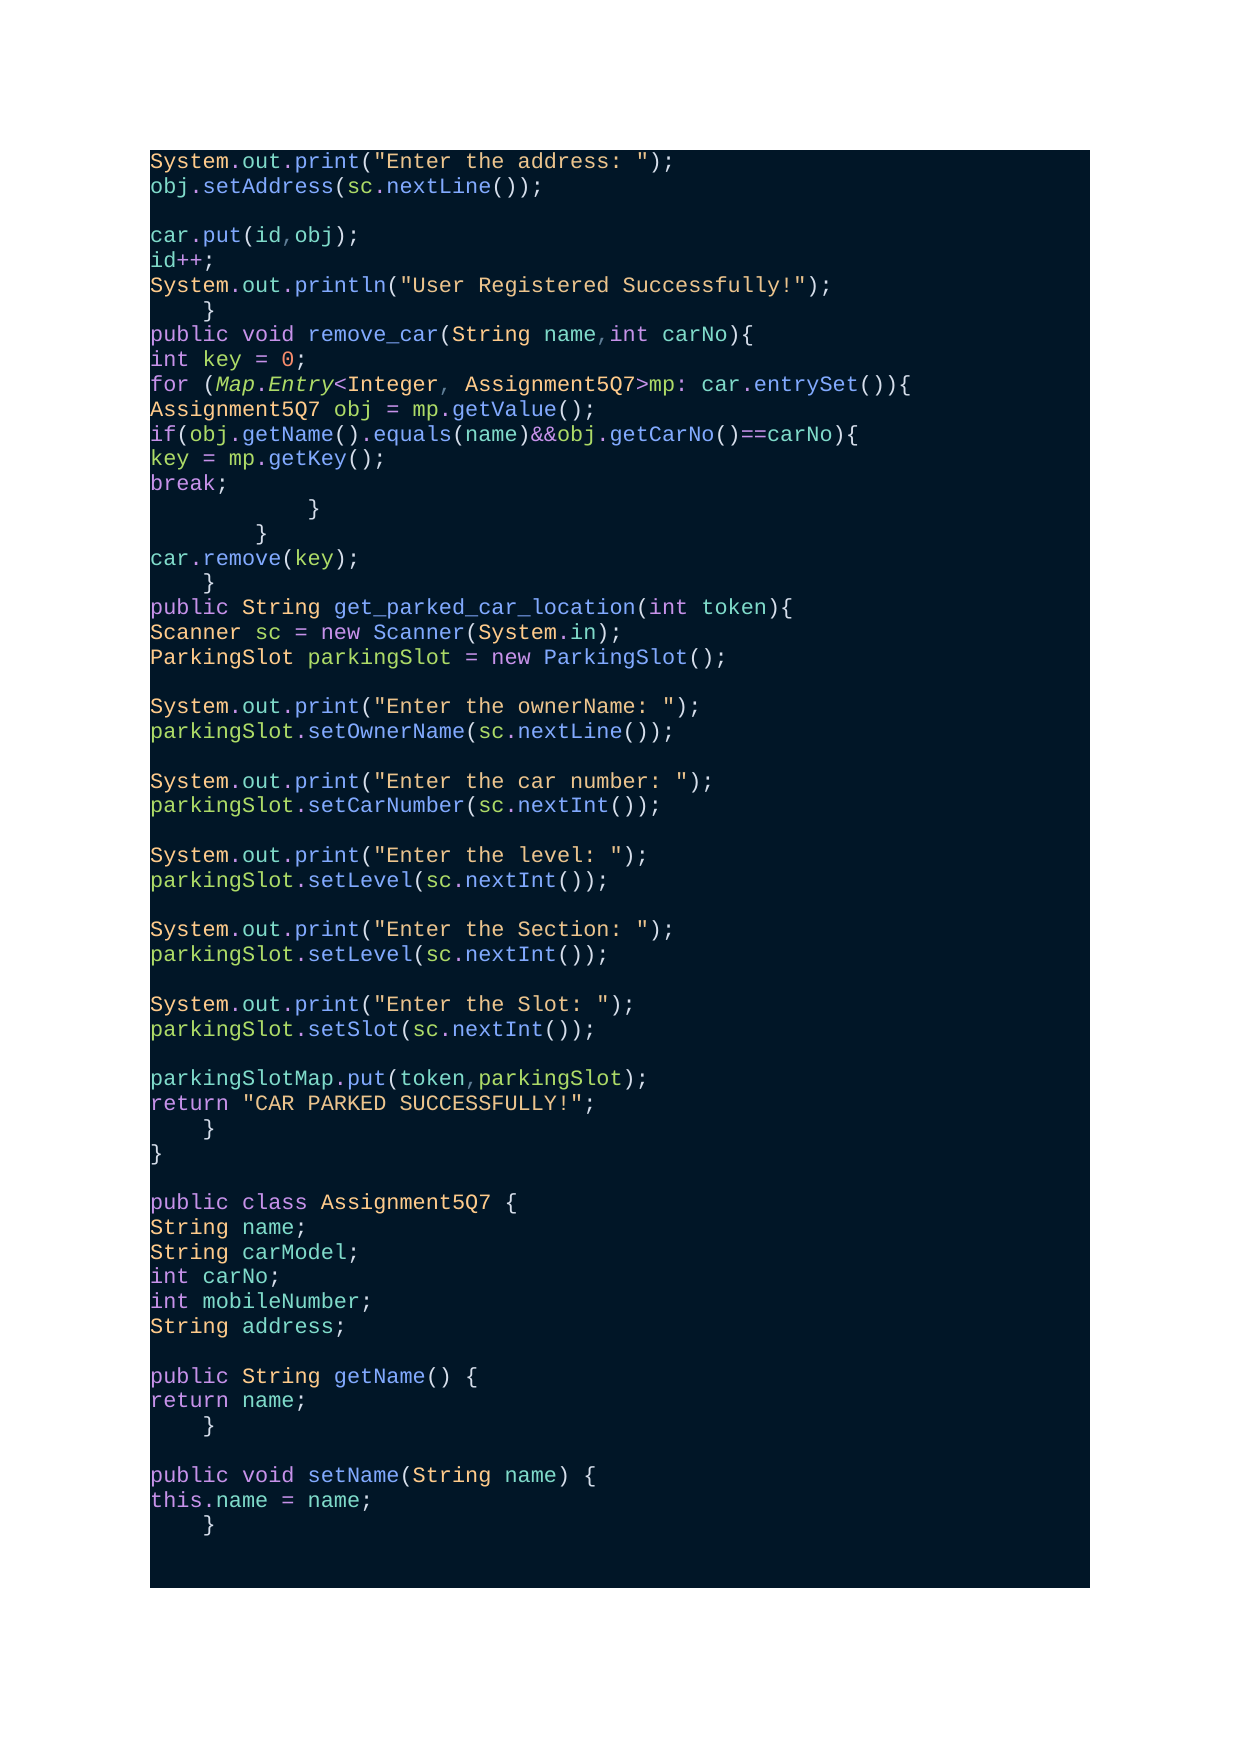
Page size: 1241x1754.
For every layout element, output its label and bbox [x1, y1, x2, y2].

text [150, 150, 1090, 1588]
